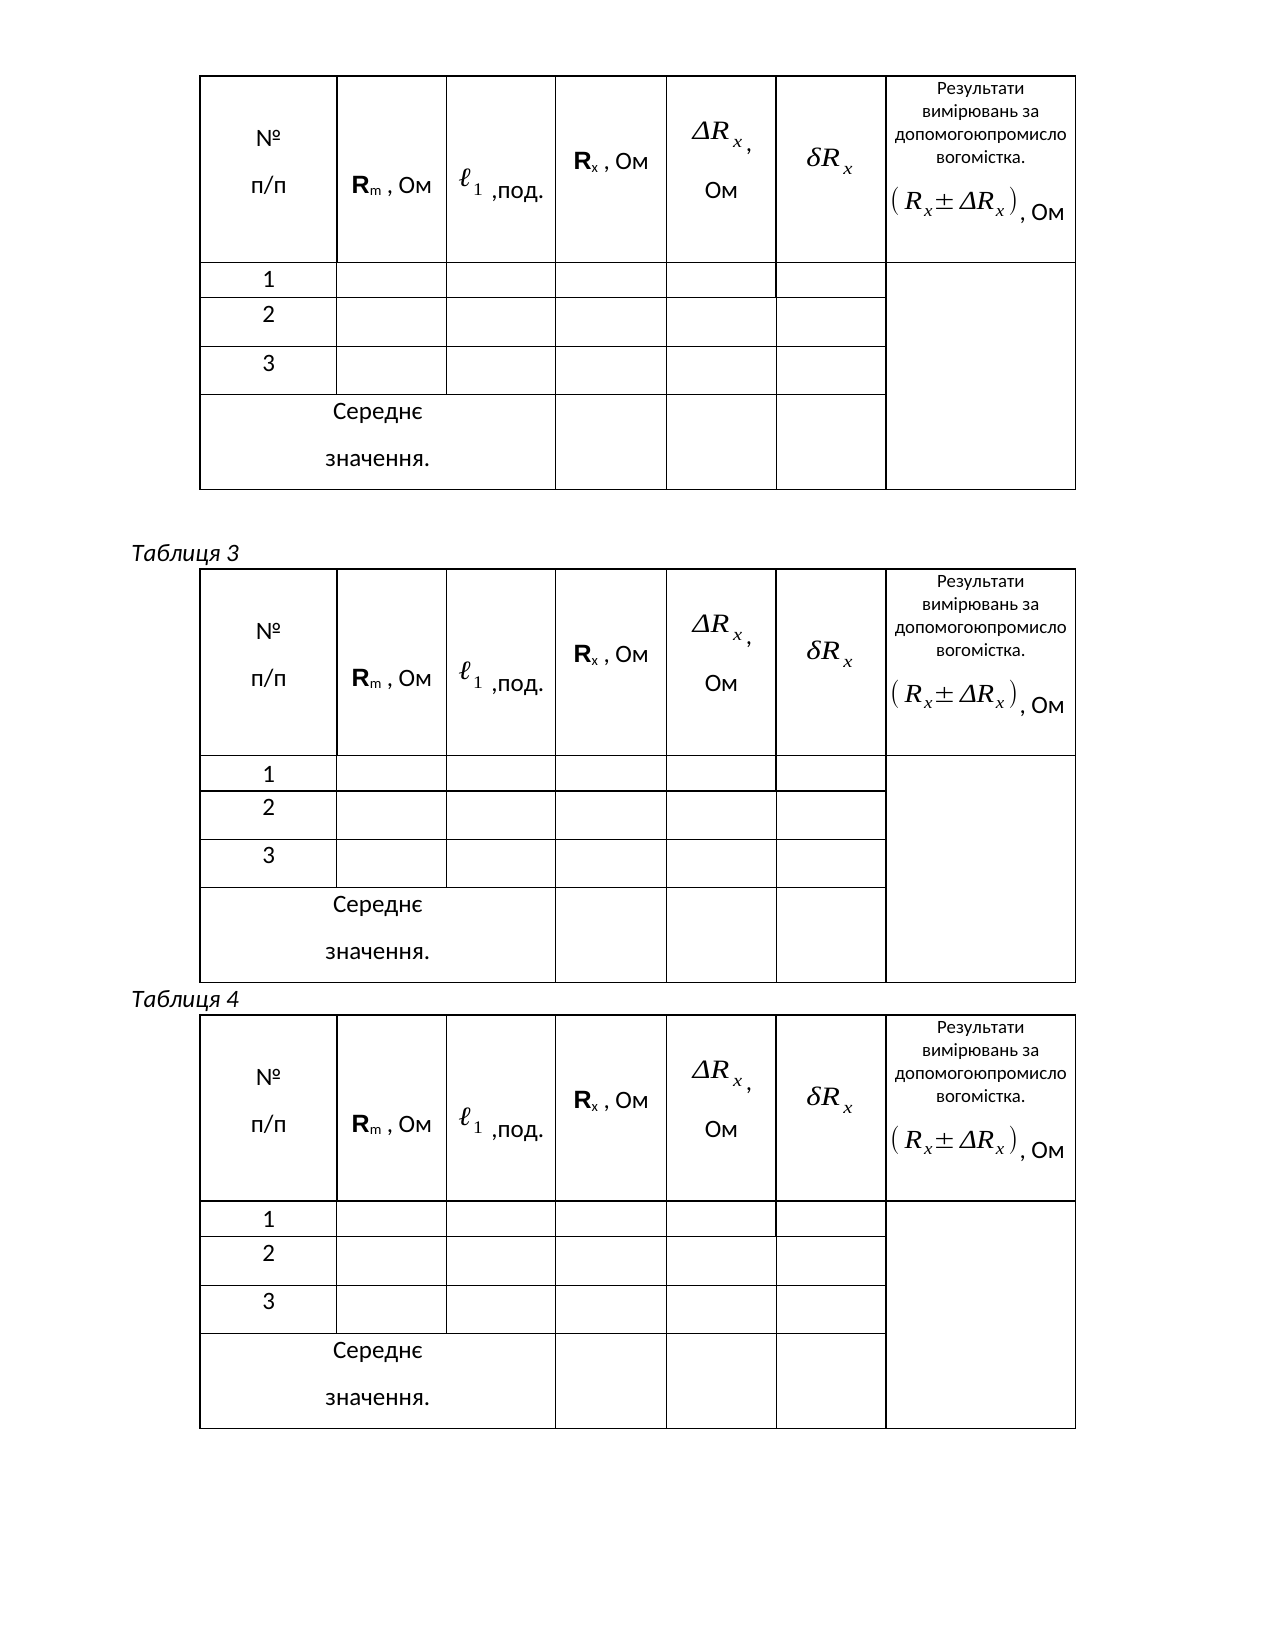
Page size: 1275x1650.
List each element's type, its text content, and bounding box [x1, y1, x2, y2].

table_cell [337, 1202, 446, 1236]
table_header № п/п [201, 570, 336, 754]
table_header Rm , Ом [338, 1016, 446, 1200]
table_header Результати вимірювань за допомогоюпромисловогомістка. , Ом [887, 570, 1075, 754]
table_cell [447, 347, 555, 394]
table_cell 3 [201, 1286, 336, 1333]
table_header ,под. [447, 570, 555, 754]
table_header , Ом [667, 1016, 775, 1200]
table_cell [887, 1202, 1075, 1428]
table_cell [337, 298, 446, 346]
text Таблиця 4 [131, 983, 1200, 1014]
table_cell [777, 347, 885, 394]
table_cell 1 3 [201, 263, 336, 297]
table_cell [777, 1286, 885, 1333]
table_cell [556, 263, 666, 297]
table_cell [667, 756, 775, 790]
table_cell [447, 756, 555, 790]
table_cell 2 [201, 298, 336, 346]
table_cell [556, 792, 666, 839]
table_cell [556, 888, 666, 982]
table_cell [667, 298, 776, 346]
table_cell [556, 840, 666, 887]
table_header Rm , Ом [338, 77, 446, 261]
table_header [777, 570, 885, 754]
table_cell [447, 1202, 555, 1236]
table_cell [556, 1237, 666, 1284]
table_cell [777, 756, 885, 790]
table_header Rx , Ом [556, 1016, 666, 1200]
table_cell [777, 298, 885, 346]
table_cell [556, 347, 666, 394]
table_cell [667, 395, 776, 489]
table_cell [337, 840, 446, 887]
table_cell [667, 840, 776, 887]
table_cell [667, 1237, 776, 1284]
table_cell [447, 840, 555, 887]
table_cell [337, 756, 446, 790]
table_cell [556, 1202, 666, 1236]
table_cell [556, 1334, 666, 1428]
table_header Rx , Ом [556, 77, 666, 261]
table_cell [667, 347, 776, 394]
table_cell [777, 792, 885, 839]
table_header , Ом [667, 570, 775, 754]
table_header Результати вимірювань за допомогоюпромисловогомістка. , Ом [887, 1016, 1075, 1200]
table_cell 1 3 [201, 756, 336, 790]
table_cell [447, 1286, 555, 1333]
table_cell Середнє значення. [201, 395, 555, 489]
table_cell 3 [201, 840, 336, 887]
table_cell [777, 1334, 885, 1428]
table_cell [337, 263, 446, 297]
table_header , Ом [667, 77, 775, 261]
table_cell [777, 395, 885, 489]
table_cell [667, 792, 776, 839]
table_header Результати вимірювань за допомогоюпромисловогомістка. , Ом [887, 77, 1075, 261]
table_header [777, 1016, 885, 1200]
table_cell [667, 1202, 775, 1236]
table_cell 1 3 [201, 1202, 336, 1236]
table_cell [887, 756, 1075, 982]
table_cell [447, 263, 555, 297]
text Таблиця 3 [131, 537, 1200, 568]
table_cell [447, 298, 555, 346]
table_header ,под. [447, 77, 555, 261]
table_cell Середнє значення. [201, 1334, 555, 1428]
table_cell 2 [201, 792, 336, 839]
table_cell [667, 888, 776, 982]
table_cell [556, 395, 666, 489]
table_cell [887, 263, 1075, 489]
table_cell [337, 347, 446, 394]
table_header Rm , Ом [338, 570, 446, 754]
table_cell [447, 1237, 555, 1284]
table_cell [556, 298, 666, 346]
table_cell [667, 1334, 776, 1428]
table_cell [556, 1286, 666, 1333]
table_cell [556, 756, 666, 790]
table_cell [447, 792, 555, 839]
table_cell [777, 1237, 885, 1284]
table_cell [777, 1202, 885, 1236]
table_cell [337, 792, 446, 839]
table_cell [667, 1286, 776, 1333]
table_header ,под. [447, 1016, 555, 1200]
table_cell [777, 840, 885, 887]
table_cell 3 [201, 347, 336, 394]
table_cell Середнє значення. [201, 888, 555, 982]
table_cell [337, 1286, 446, 1333]
table_cell [337, 1237, 446, 1284]
table_header № п/п [201, 77, 336, 261]
table_cell [777, 263, 885, 297]
table_header [777, 77, 885, 261]
table_header № п/п [201, 1016, 336, 1200]
table_header Rx , Ом [556, 570, 666, 754]
table_cell 2 [201, 1237, 336, 1284]
table_cell [777, 888, 885, 982]
table_cell [667, 263, 775, 297]
